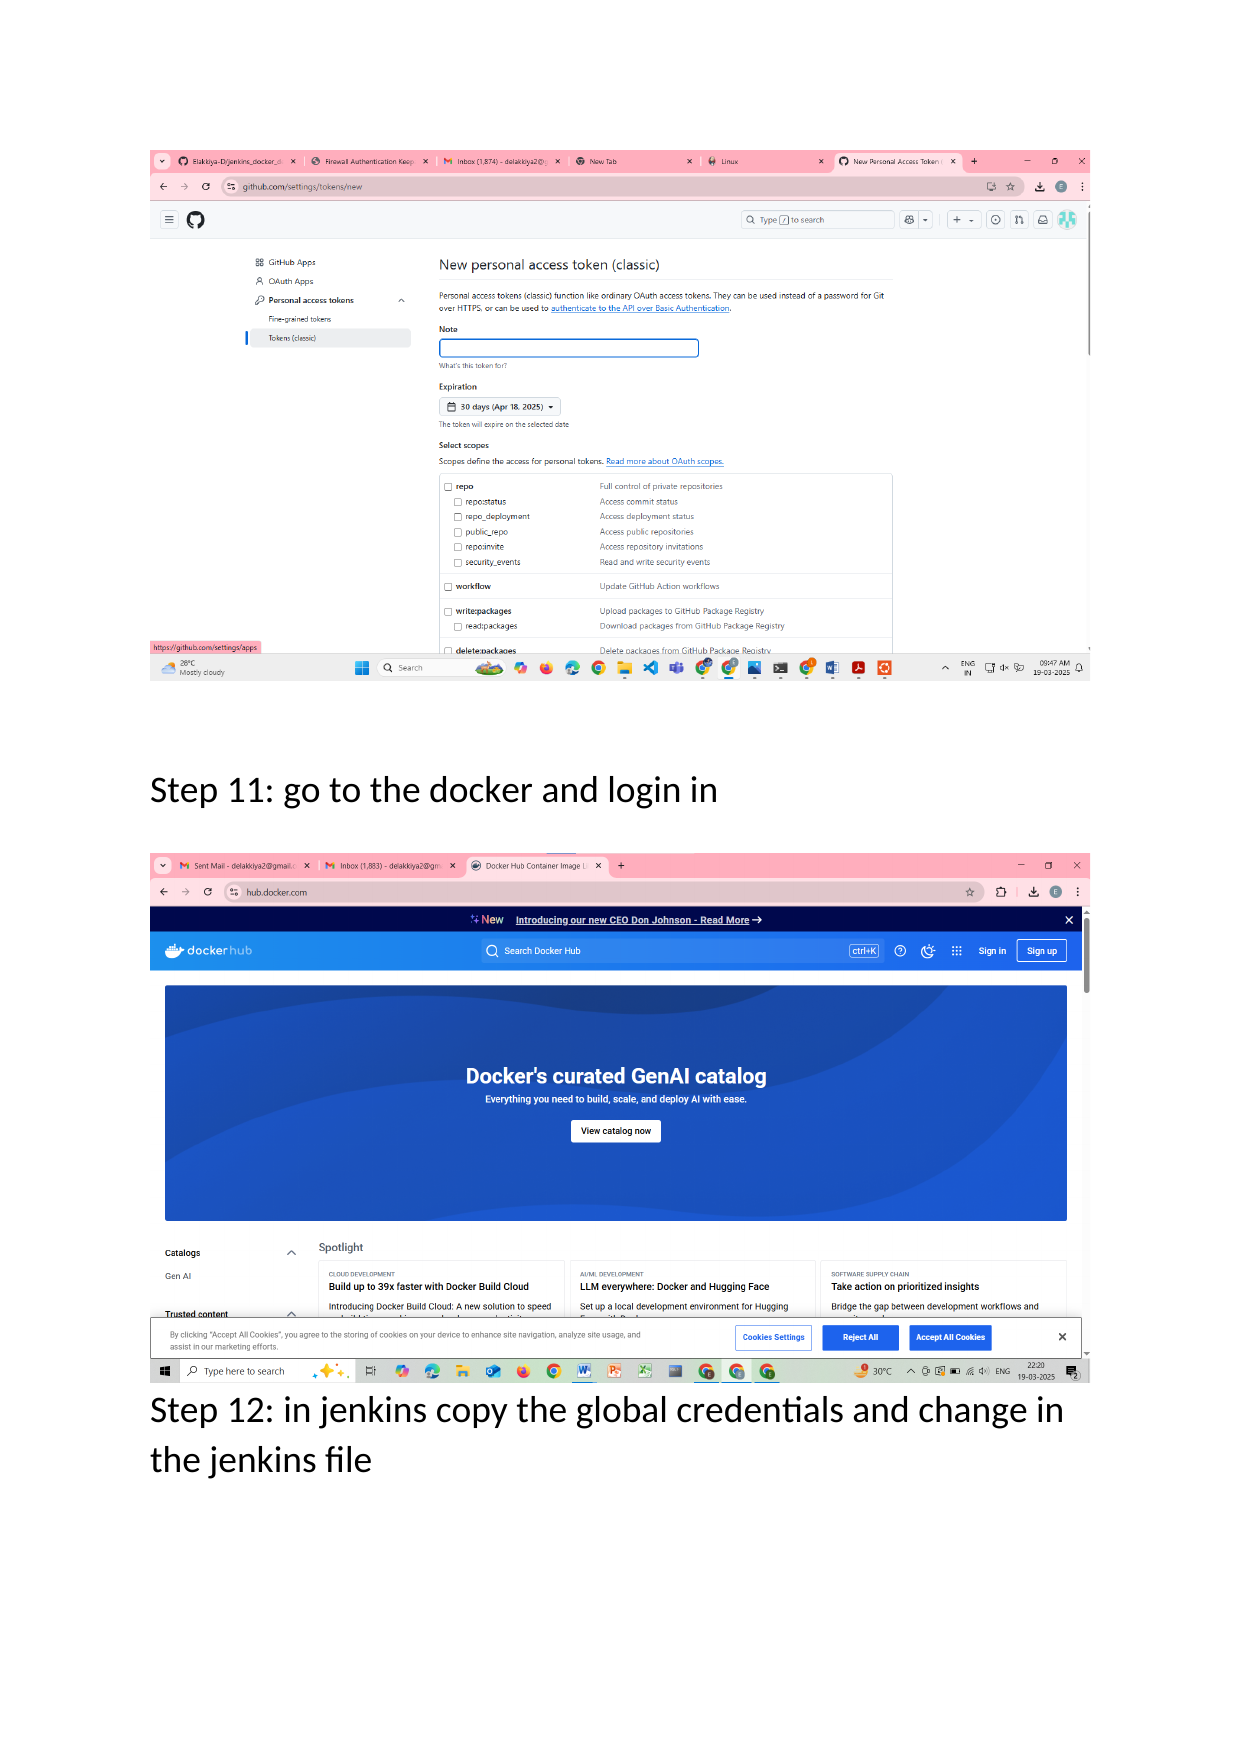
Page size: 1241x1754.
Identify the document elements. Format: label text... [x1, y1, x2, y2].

text Step 11: go to the docker and login in Step 12: in jenkins copy the global credentials and change in the jenkins file [150, 766, 1090, 853]
picture [150, 853, 1091, 1383]
picture [150, 150, 1091, 681]
text Step 11: go to the docker and login in Step 12: in jenkins copy the global credentials and change in the jenkins file [150, 1383, 1090, 1482]
